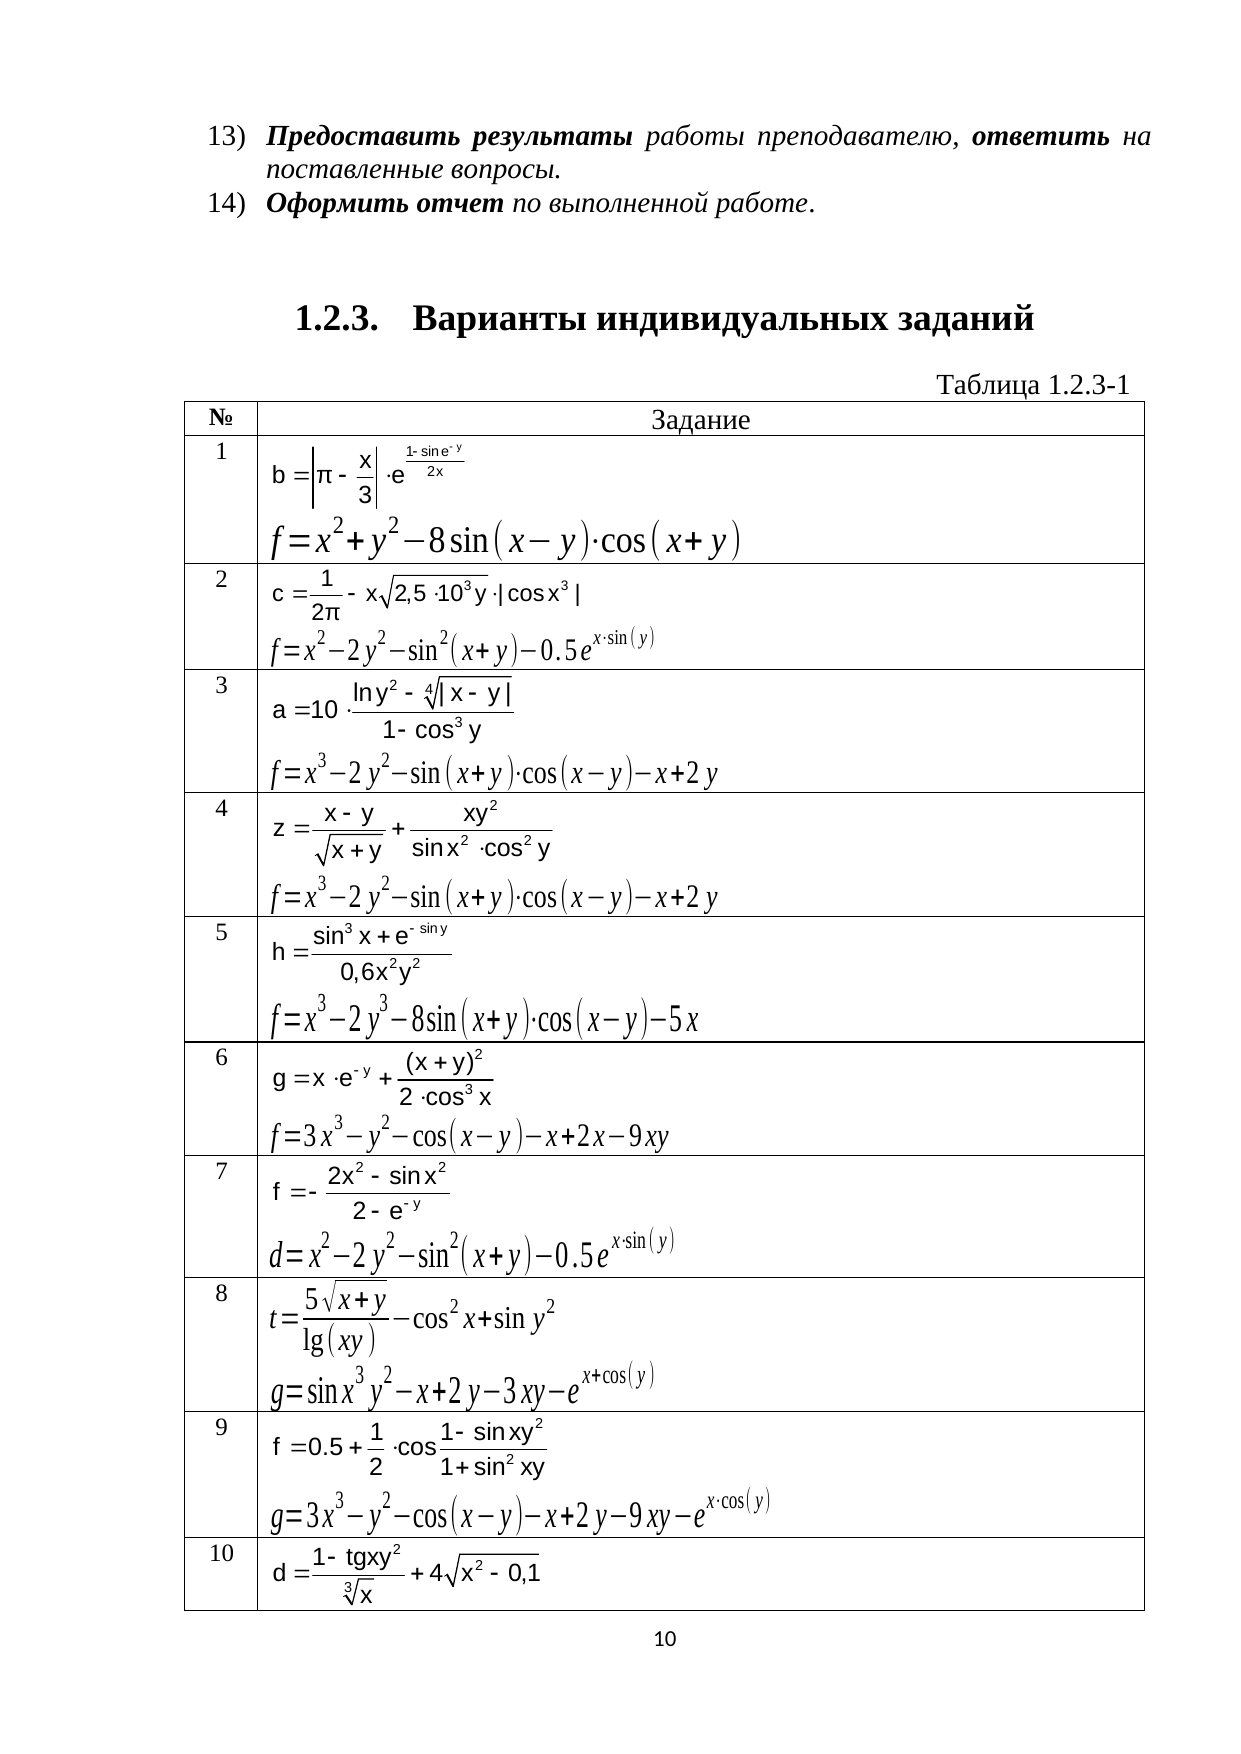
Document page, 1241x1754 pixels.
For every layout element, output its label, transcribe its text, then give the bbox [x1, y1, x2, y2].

list Оформить отчет по выполненной работе. [207, 185, 1152, 219]
subtitle Варианты индивидуальных заданий [177, 295, 1152, 338]
table_header Задание [258, 402, 1144, 435]
table_cell [258, 793, 1144, 916]
table_cell 1 [185, 436, 257, 563]
table_cell [258, 917, 1144, 1041]
text Таблица 1.2.3-1 [841, 367, 1152, 401]
table_cell [258, 1043, 1144, 1155]
table_cell 10 [185, 1538, 257, 1610]
table_cell 3 [185, 670, 257, 792]
table_cell [258, 436, 1144, 563]
table_cell 5 [185, 917, 257, 1041]
table_cell 8 [185, 1278, 257, 1411]
table_cell [258, 564, 1144, 669]
table_cell 7 [185, 1156, 257, 1277]
table_cell [258, 1156, 1144, 1277]
table_cell [258, 1538, 1144, 1610]
table_cell 9 [185, 1412, 257, 1537]
table_cell [258, 1412, 1144, 1537]
table_cell 6 [185, 1043, 257, 1155]
table_cell 2 [185, 564, 257, 669]
table_cell [258, 1278, 1144, 1411]
table_cell [258, 670, 1144, 792]
list Предоставить результаты работы преподавателю, ответить на поставленные вопросы. [207, 118, 1152, 185]
table_header № [185, 402, 257, 435]
table_cell 4 [185, 793, 257, 916]
